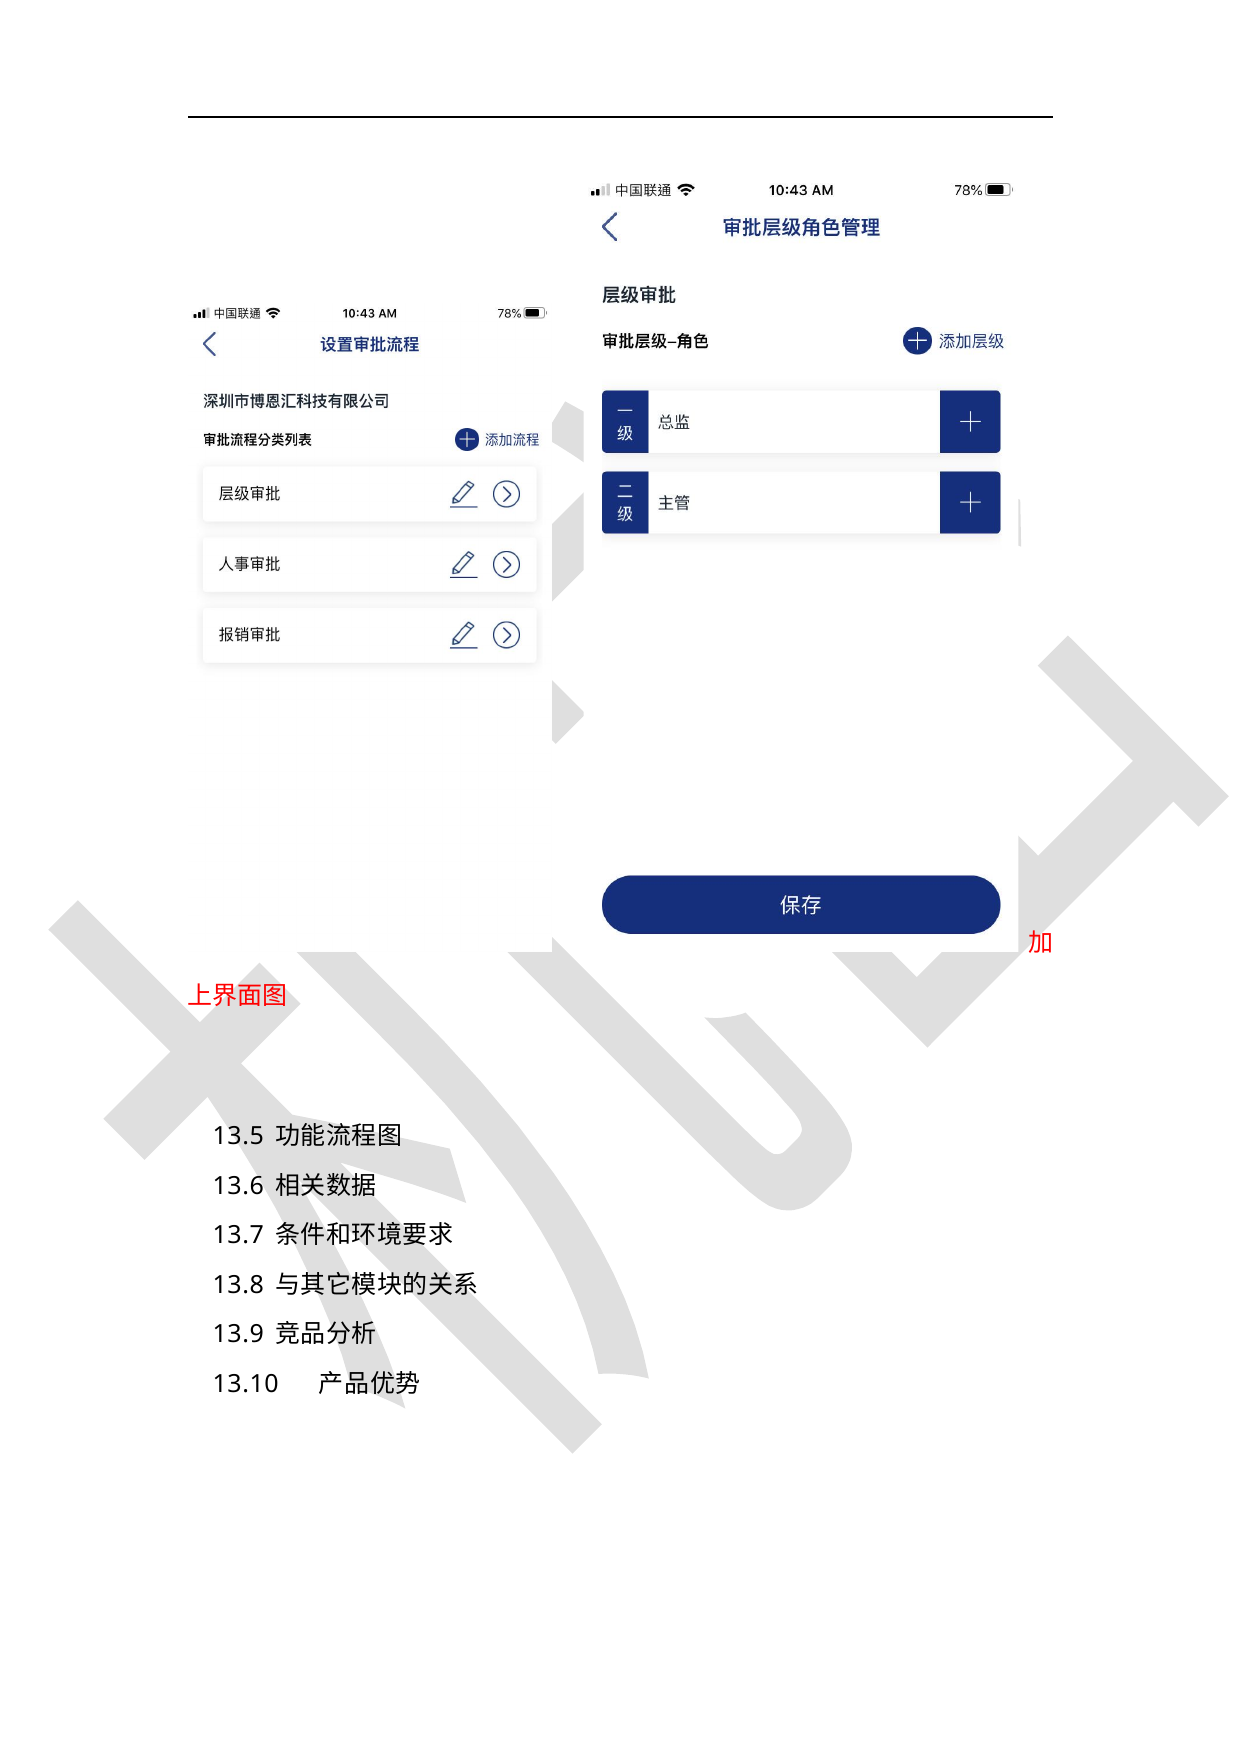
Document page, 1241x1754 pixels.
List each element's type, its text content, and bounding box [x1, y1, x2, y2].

subtitle 产品优势 [212, 1359, 1028, 1403]
subtitle 与其它模块的关系 [212, 1260, 1028, 1304]
picture [187, 303, 552, 952]
subtitle 条件和环境要求 [212, 1211, 1028, 1255]
picture [583, 178, 1019, 952]
subtitle 相关数据 [212, 1161, 1028, 1206]
subtitle 功能流程图 [212, 1112, 1028, 1156]
subtitle 竞品分析 [212, 1310, 1028, 1354]
